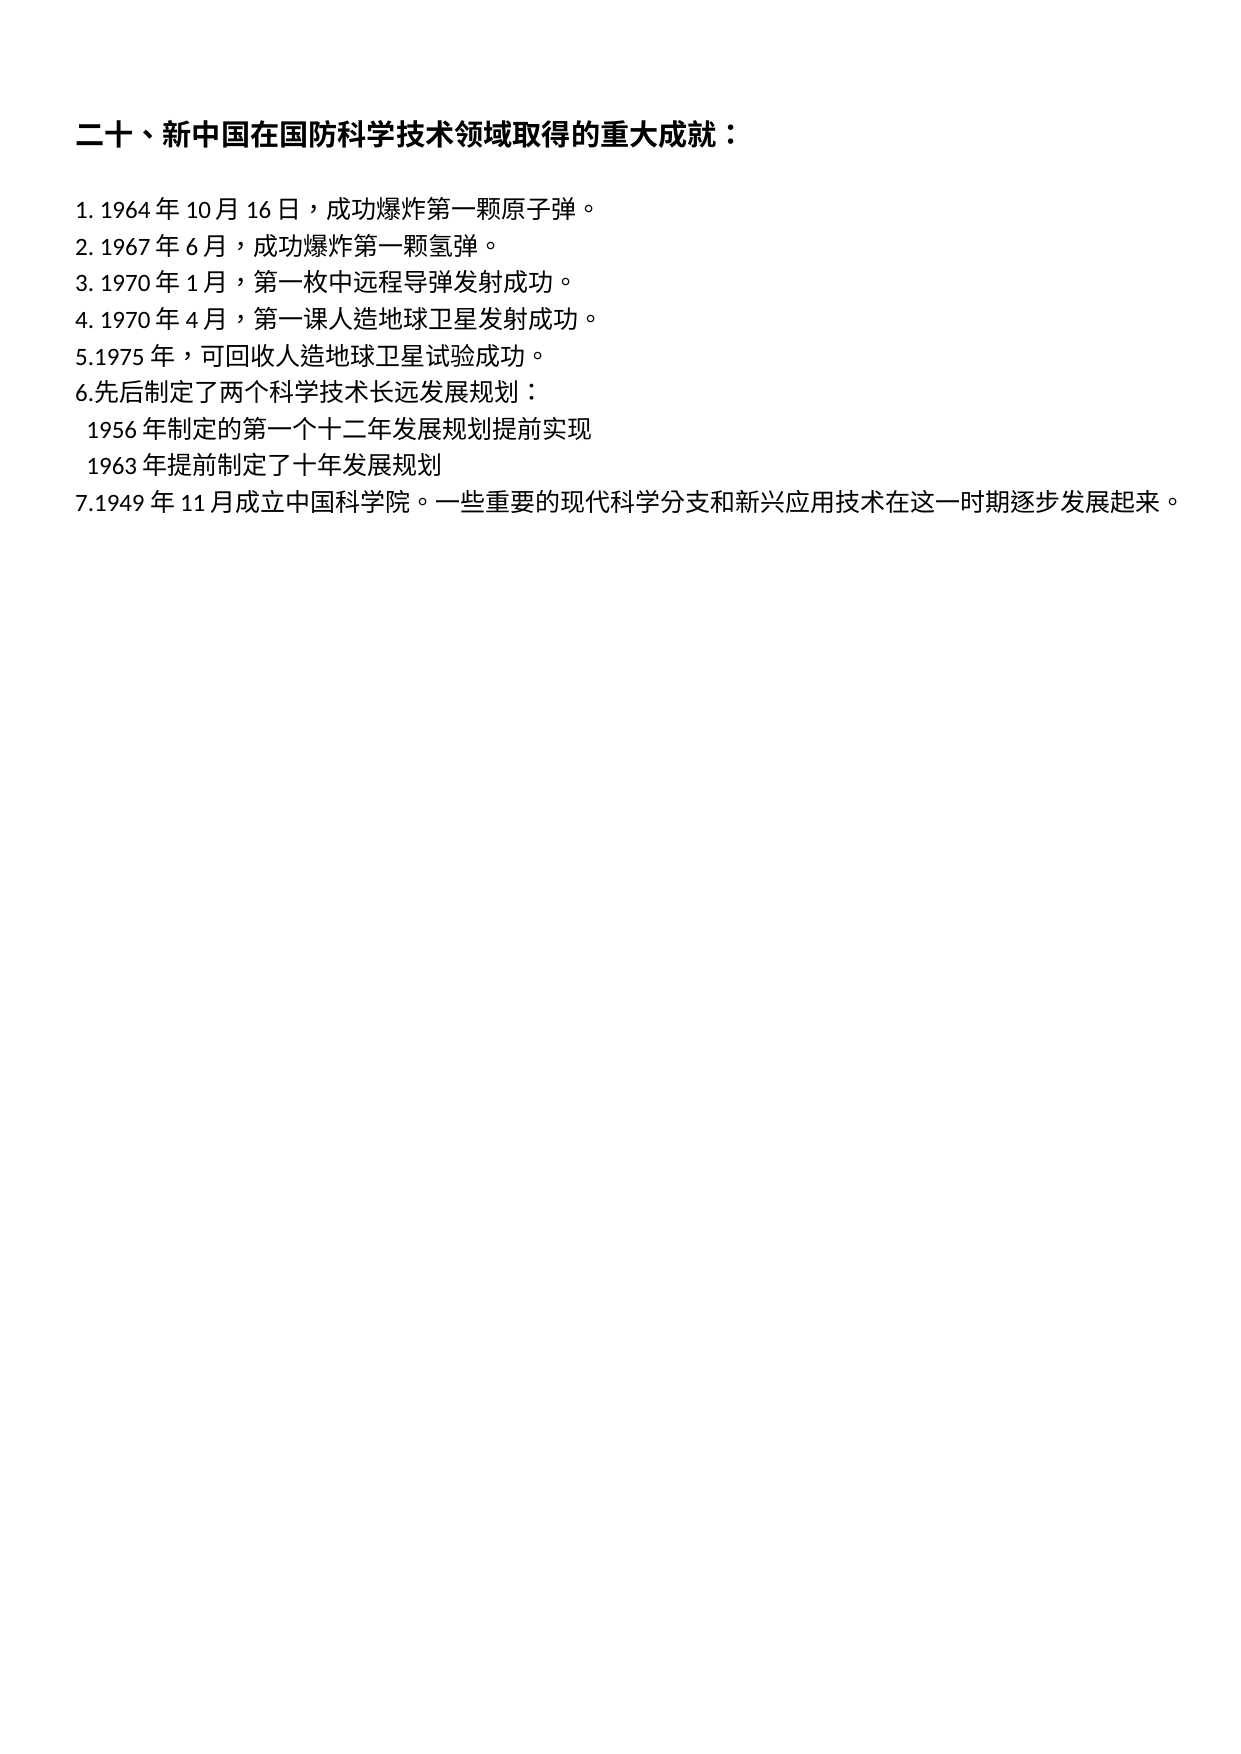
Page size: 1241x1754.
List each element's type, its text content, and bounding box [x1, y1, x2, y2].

text 1956年制定的第一个十二年发展规划提前实现 [75, 414, 1165, 444]
text 4. 1970年4月，第一课人造地球卫星发射成功。 [75, 304, 1165, 335]
subtitle 二十、新中国在国防科学技术领域取得的重大成就： [75, 117, 1165, 153]
text 1. 1964年10月16日，成功爆炸第一颗原子弹。 [75, 194, 1165, 225]
text 6.先后制定了两个科学技术长远发展规划： [75, 377, 1165, 408]
text 3. 1970年1月，第一枚中远程导弹发射成功。 [75, 268, 1165, 298]
text 7.1949年11月成立中国科学院。一些重要的现代科学分支和新兴应用技术在这一时期逐步发展起来。 [75, 487, 1165, 517]
text 2. 1967年6月，成功爆炸第一颗氢弹。 [75, 231, 1165, 262]
text 5.1975年，可回收人造地球卫星试验成功。 [75, 341, 1165, 371]
text 1963年提前制定了十年发展规划 [75, 450, 1165, 481]
